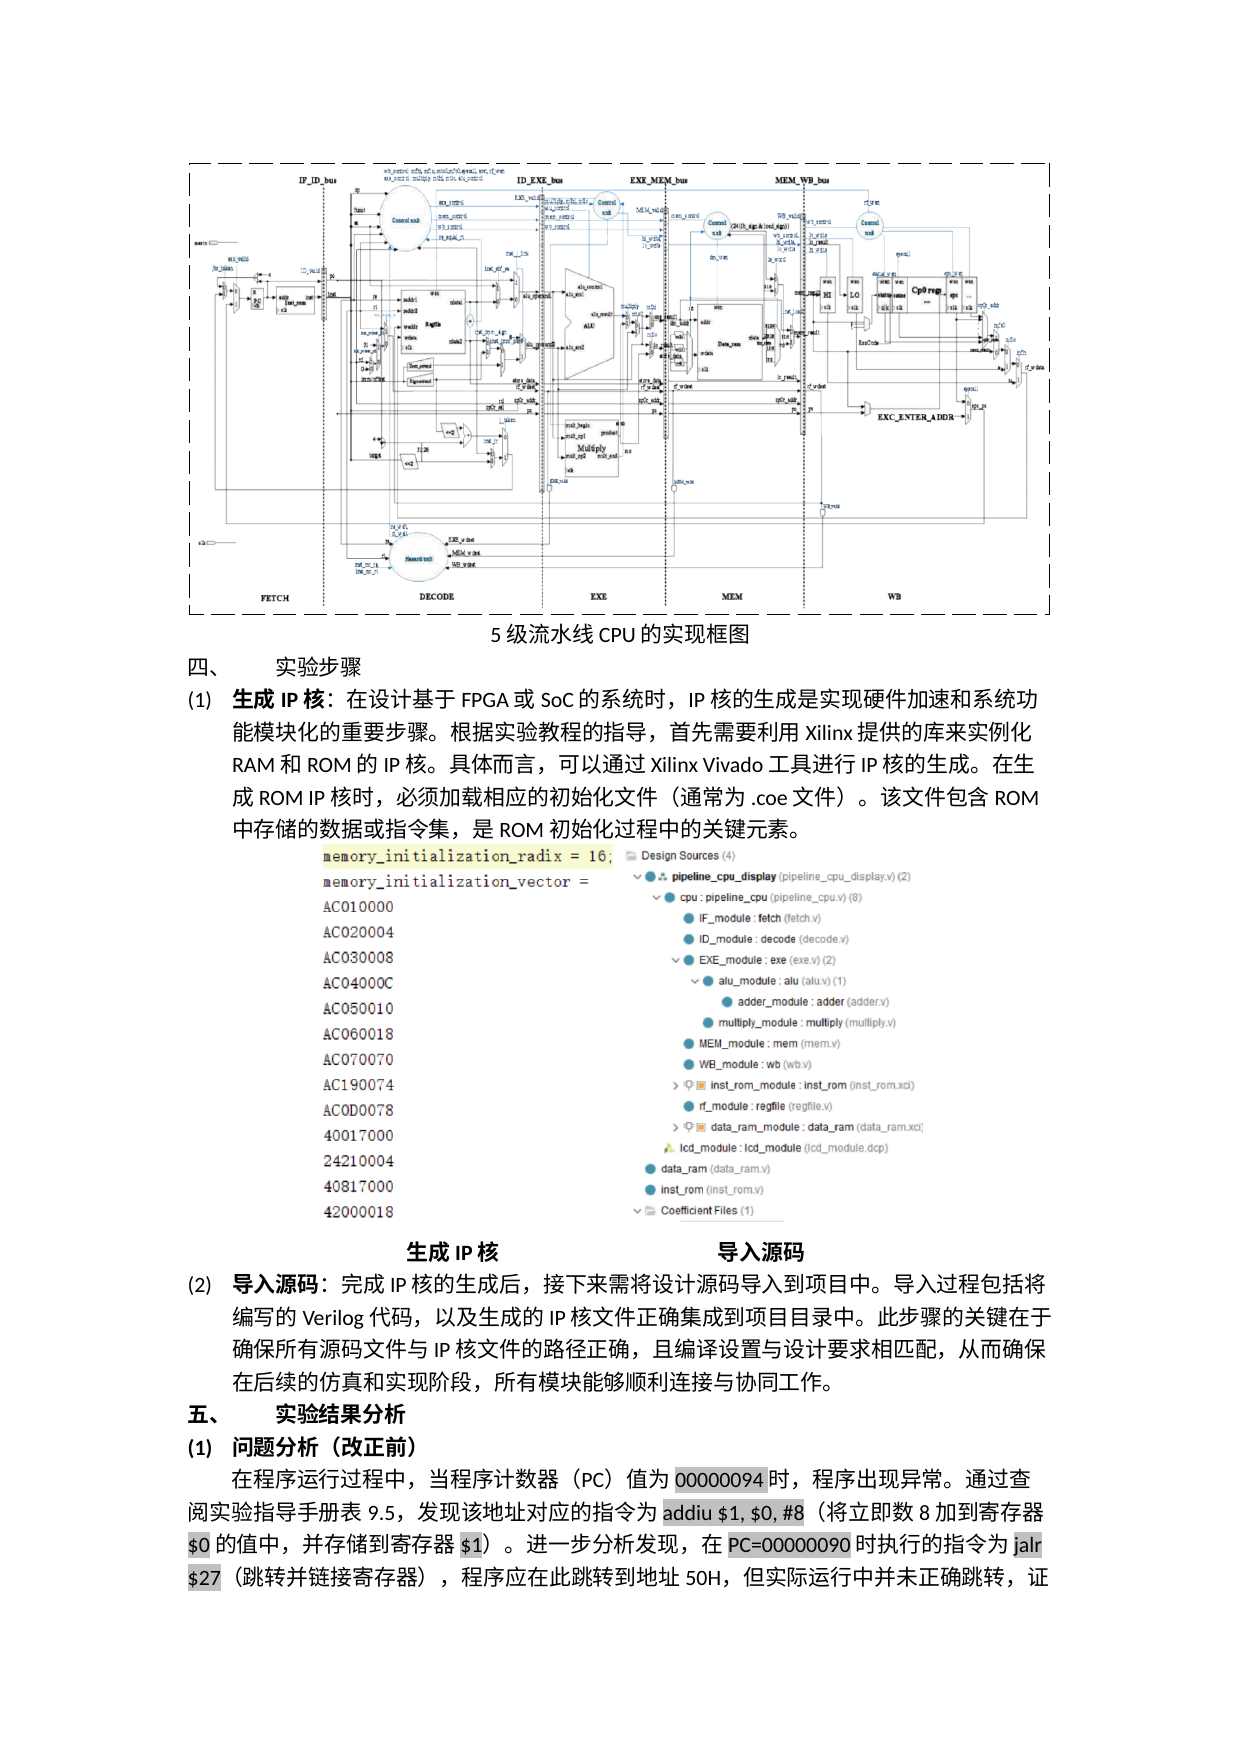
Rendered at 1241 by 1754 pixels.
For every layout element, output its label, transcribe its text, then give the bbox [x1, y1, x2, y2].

list 实验结果分析 [187, 1397, 1053, 1429]
picture [191, 164, 1049, 614]
list 实验步骤 [187, 649, 1053, 682]
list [187, 1462, 1053, 1592]
picture [622, 844, 924, 1222]
list 导入源码：完成 IP 核的生成后，接下来需将设计源码导入到项目中。导入过程包括将编写的 Verilog 代码，以及生成的 IP 核文件正确集成到项目目录中。此步骤的关键在于确保所有源码文件与 IP 核文件的路径正确，且编译设置与设计要求相匹配，从而确保在后续的仿真和实现阶段，所有模块能够顺利连接与协同工作。 [187, 1267, 1053, 1397]
list 问题分析（改正前） [187, 1429, 1053, 1462]
list 5 级流水线 CPU 的实现框图 [187, 617, 1053, 649]
picture [317, 844, 613, 1222]
list 生成 IP 核 导入源码 [362, 1234, 1053, 1267]
list 生成 IP 核：在设计基于 FPGA 或 SoC 的系统时，IP 核的生成是实现硬件加速和系统功能模块化的重要步骤。根据实验教程的指导，首先需要利用 Xilinx 提供的库来实例化 RAM 和 ROM 的 IP 核。具体而言，可以通过 Xilinx Vivado 工具进行 IP 核的生成。在生成 ROM IP 核时，必须加载相应的初始化文件（通常为 .coe 文件）。该文件包含 ROM 中存储的数据或指令集，是 ROM 初始化过程中的关键元素。 [187, 682, 1053, 844]
